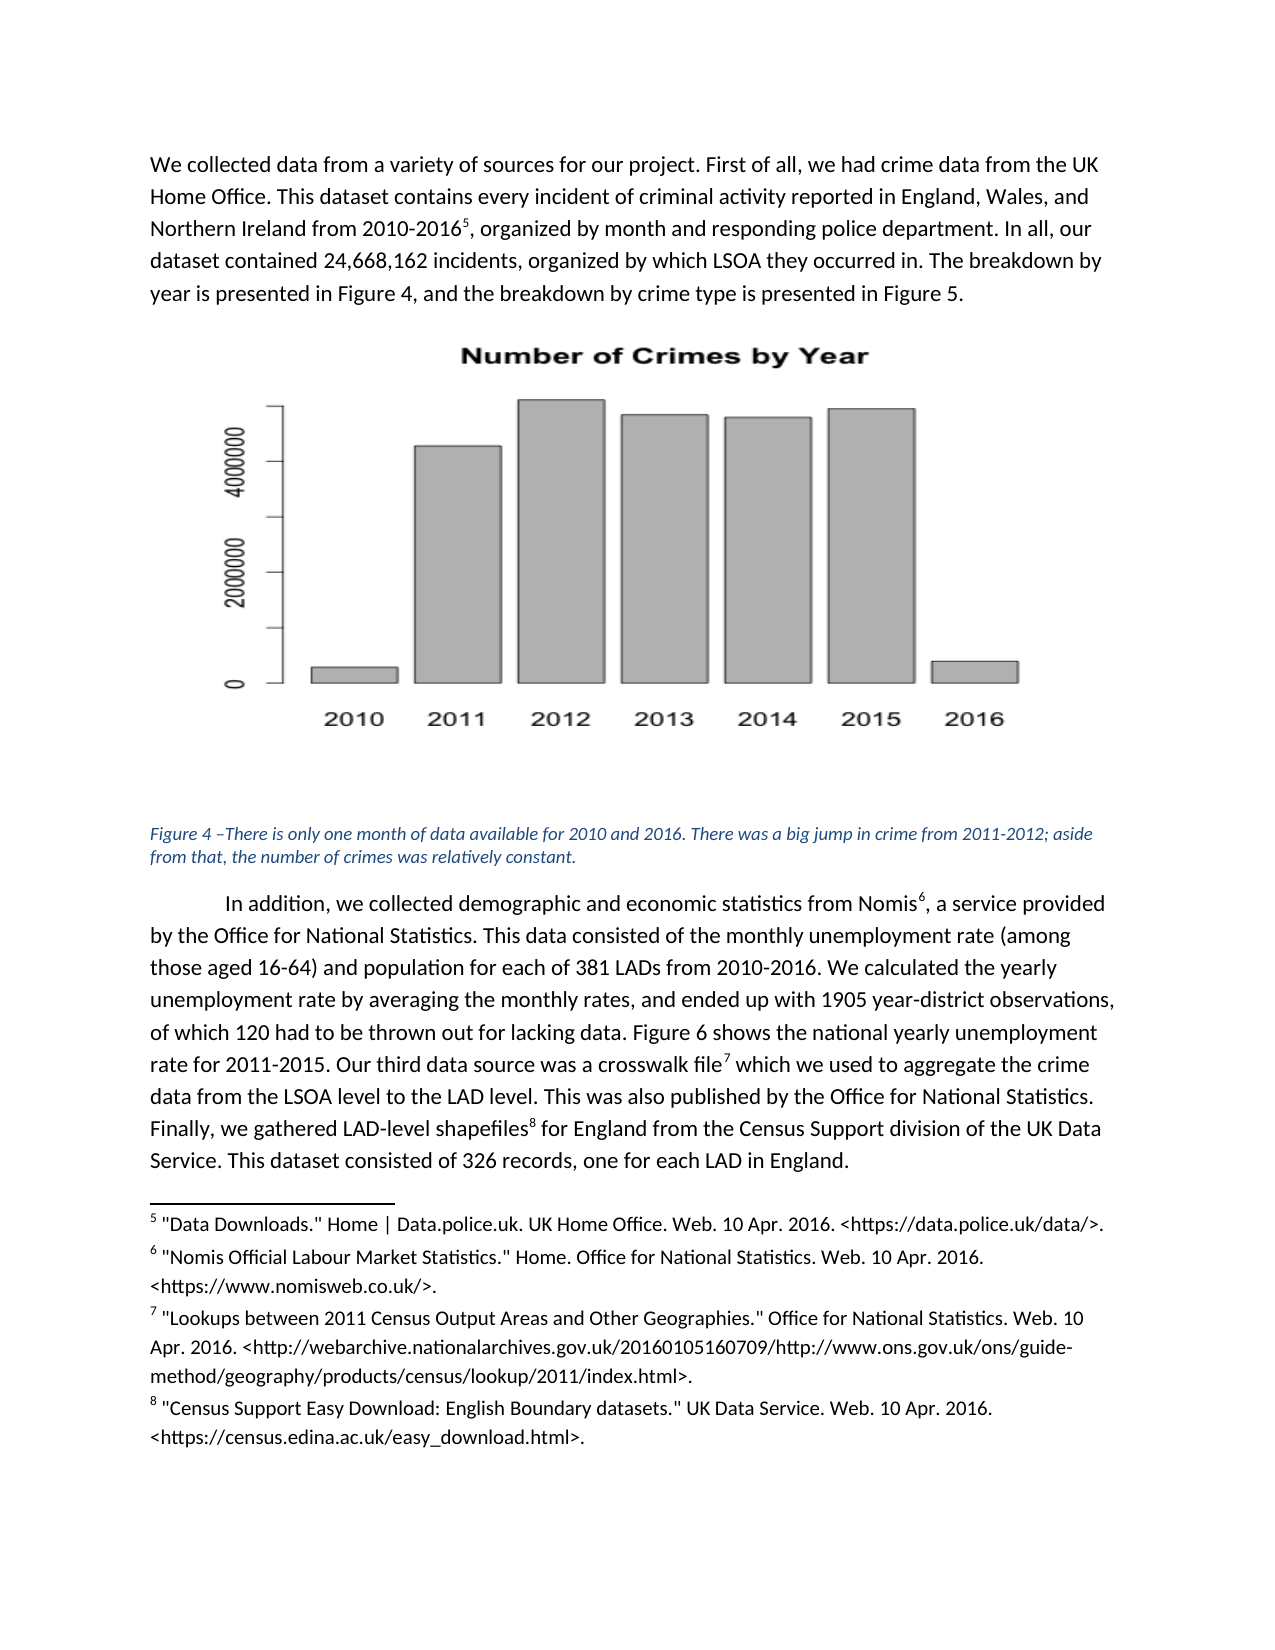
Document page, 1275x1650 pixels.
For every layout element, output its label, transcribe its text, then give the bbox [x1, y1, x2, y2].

text Figure 4 –There is only one month of data available for 2010 and 2016. There was a big jump in crime from 2011-2012; aside from that, the number of crimes was relatively constant. [150, 822, 1125, 868]
text In addition, we collected demographic and economic statistics from Nomis, a service provided by the Office for National Statistics. This data consisted of the monthly unemployment rate (among those aged 16-64) and population for each of 381 LADs from 2010-2016. We calculated the yearly unemployment rate by averaging the monthly rates, and ended up with 1905 year-district observations, of which 120 had to be thrown out for lacking data. Figure 6 shows the national yearly unemployment rate for 2011-2015. Our third data source was a crosswalk file which we used to aggregate the crime data from the LSOA level to the LAD level. This was also published by the Office for National Statistics. Finally, we gathered LAD-level shapefiles for England from the Census Support division of the UK Data Service. This dataset consisted of 326 records, one for each LAD in England. [150, 889, 1125, 1174]
picture [150, 311, 1115, 798]
